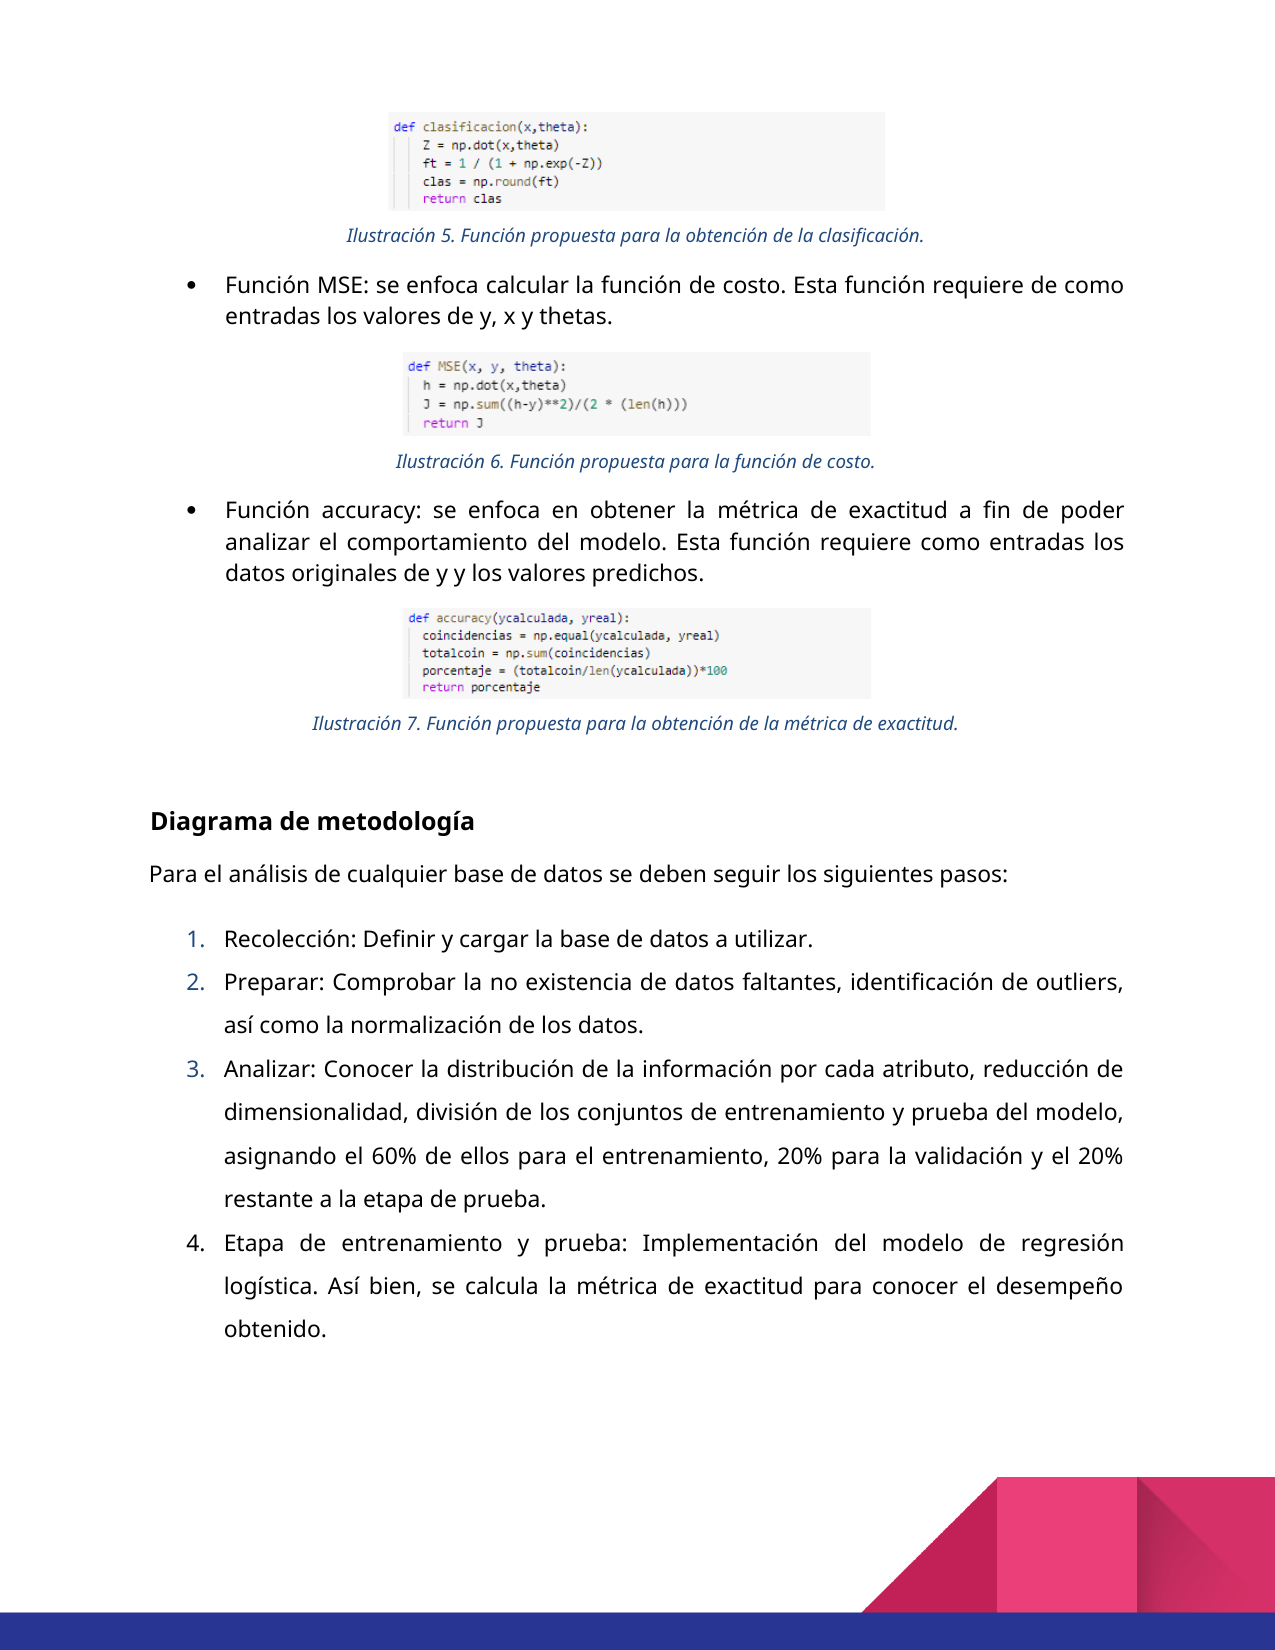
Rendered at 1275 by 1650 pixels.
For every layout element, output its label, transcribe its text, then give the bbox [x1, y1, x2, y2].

subtitle Diagrama de metodología [150, 803, 1125, 837]
list Etapa de entrenamiento y prueba: Implementación del modelo de regresión logística. Así bien, se calcula la métrica de exactitud para conocer el desempeño obtenido. [186, 1227, 1125, 1345]
list Preparar: Comprobar la no existencia de datos faltantes, identificación de outliers, así como la normalización de los datos. [186, 966, 1125, 1041]
picture [388, 112, 886, 211]
picture [402, 352, 871, 436]
picture [402, 608, 872, 699]
list Función MSE: se enfoca calcular la función de costo. Esta función requiere de como entradas los valores de y, x y thetas. [187, 269, 1125, 331]
list Recolección: Definir y cargar la base de datos a utilizar. [186, 922, 1125, 954]
text Para el análisis de cualquier base de datos se deben seguir los siguientes pasos: [148, 858, 1125, 889]
picture [0, 1475, 1275, 1650]
list Función accuracy: se enfoca en obtener la métrica de exactitud a fin de poder analizar el comportamiento del modelo. Esta función requiere como entradas los datos originales de y y los valores predichos. [187, 494, 1125, 588]
list Analizar: Conocer la distribución de la información por cada atributo, reducción de dimensionalidad, división de los conjuntos de entrenamiento y prueba del modelo, asignando el 60% de ellos para el entrenamiento, 20% para la validación y el 20% restante a la etapa de prueba. [186, 1053, 1125, 1214]
